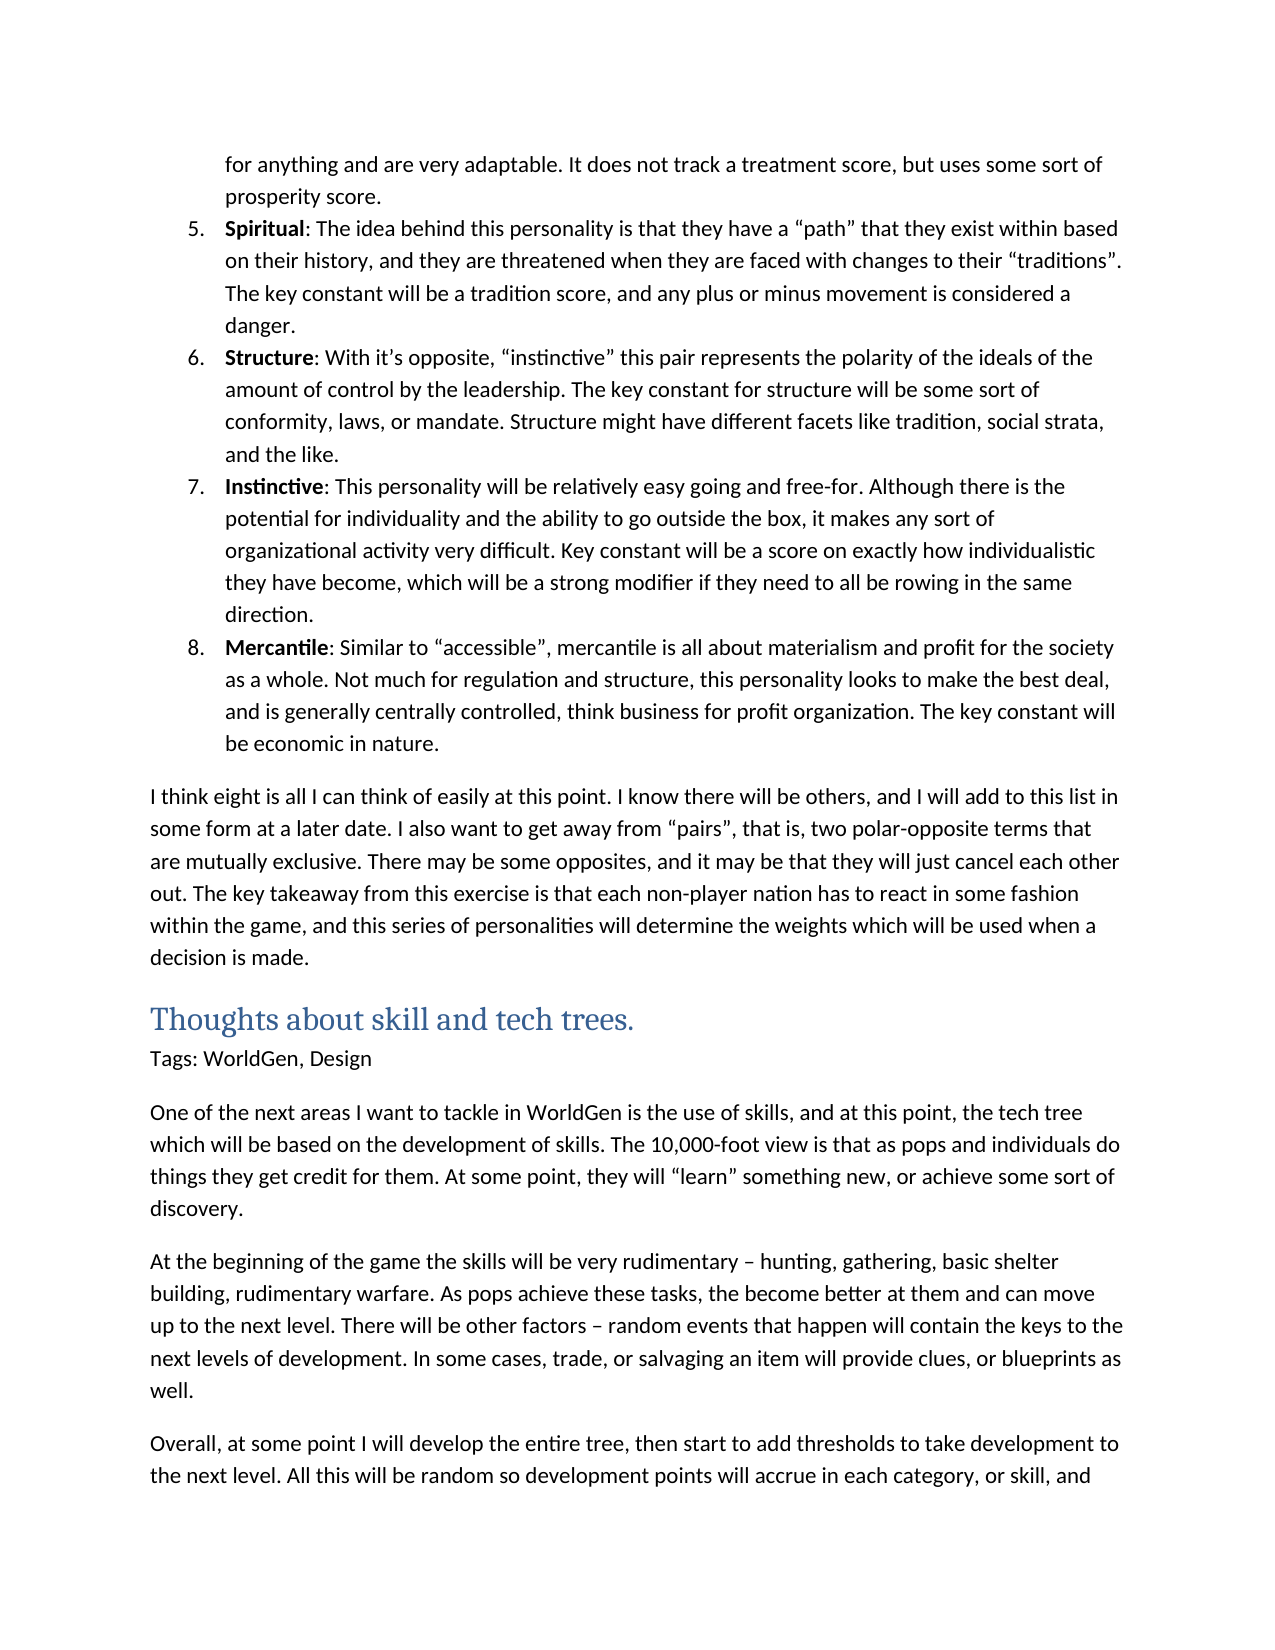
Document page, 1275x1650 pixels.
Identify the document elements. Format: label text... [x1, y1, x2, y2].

text I think eight is all I can think of easily at this point. I know there will be others, and I will add to this list in some form at a later date. I also want to get away from “pairs”, that is, two polar-opposite terms that are mutually exclusive. There may be some opposites, and it may be that they will just cancel each other out. The key takeaway from this exercise is that each non-player nation has to react in some fashion within the game, and this series of personalities will determine the weights which will be used when a decision is made. [150, 782, 1125, 971]
text One of the next areas I want to tackle in WorldGen is the use of skills, and at this point, the tech tree which will be based on the development of skills. The 10,000-foot view is that as pops and individuals do things they get credit for them. At some point, they will “learn” something new, or achieve some sort of discovery. [150, 1098, 1125, 1222]
list Instinctive: This personality will be relatively easy going and free-for. Although there is the potential for individuality and the ability to go outside the box, it makes any sort of organizational activity very difficult. Key constant will be a score on exactly how individualistic they have become, which will be a strong modifier if they need to all be rowing in the same direction. [187, 472, 1125, 629]
text At the beginning of the game the skills will be very rudimentary – hunting, gathering, basic shelter building, rudimentary warfare. As pops achieve these tasks, the become better at them and can move up to the next level. There will be other factors – random events that happen will contain the keys to the next levels of development. In some cases, trade, or salvaging an item will provide clues, or blueprints as well. [150, 1247, 1125, 1404]
list Spiritual: The idea behind this personality is that they have a “path” that they exist within based on their history, and they are threatened when they are faced with changes to their “traditions”. The key constant will be a tradition score, and any plus or minus movement is considered a danger. [187, 214, 1125, 339]
text Tags: WorldGen, Design [150, 1044, 1125, 1073]
list Structure: With it’s opposite, “instinctive” this pair represents the polarity of the ideals of the amount of control by the leadership. The key constant for structure will be some sort of conformity, laws, or mandate. Structure might have different facets like tradition, social strata, and the like. [187, 343, 1125, 468]
subtitle Thoughts about skill and tech trees. [150, 1001, 1125, 1039]
list Mercantile: Similar to “accessible”, mercantile is all about materialism and profit for the society as a whole. Not much for regulation and structure, this personality looks to make the best deal, and is generally centrally controlled, think business for profit organization. The key constant will be economic in nature. [187, 633, 1125, 757]
